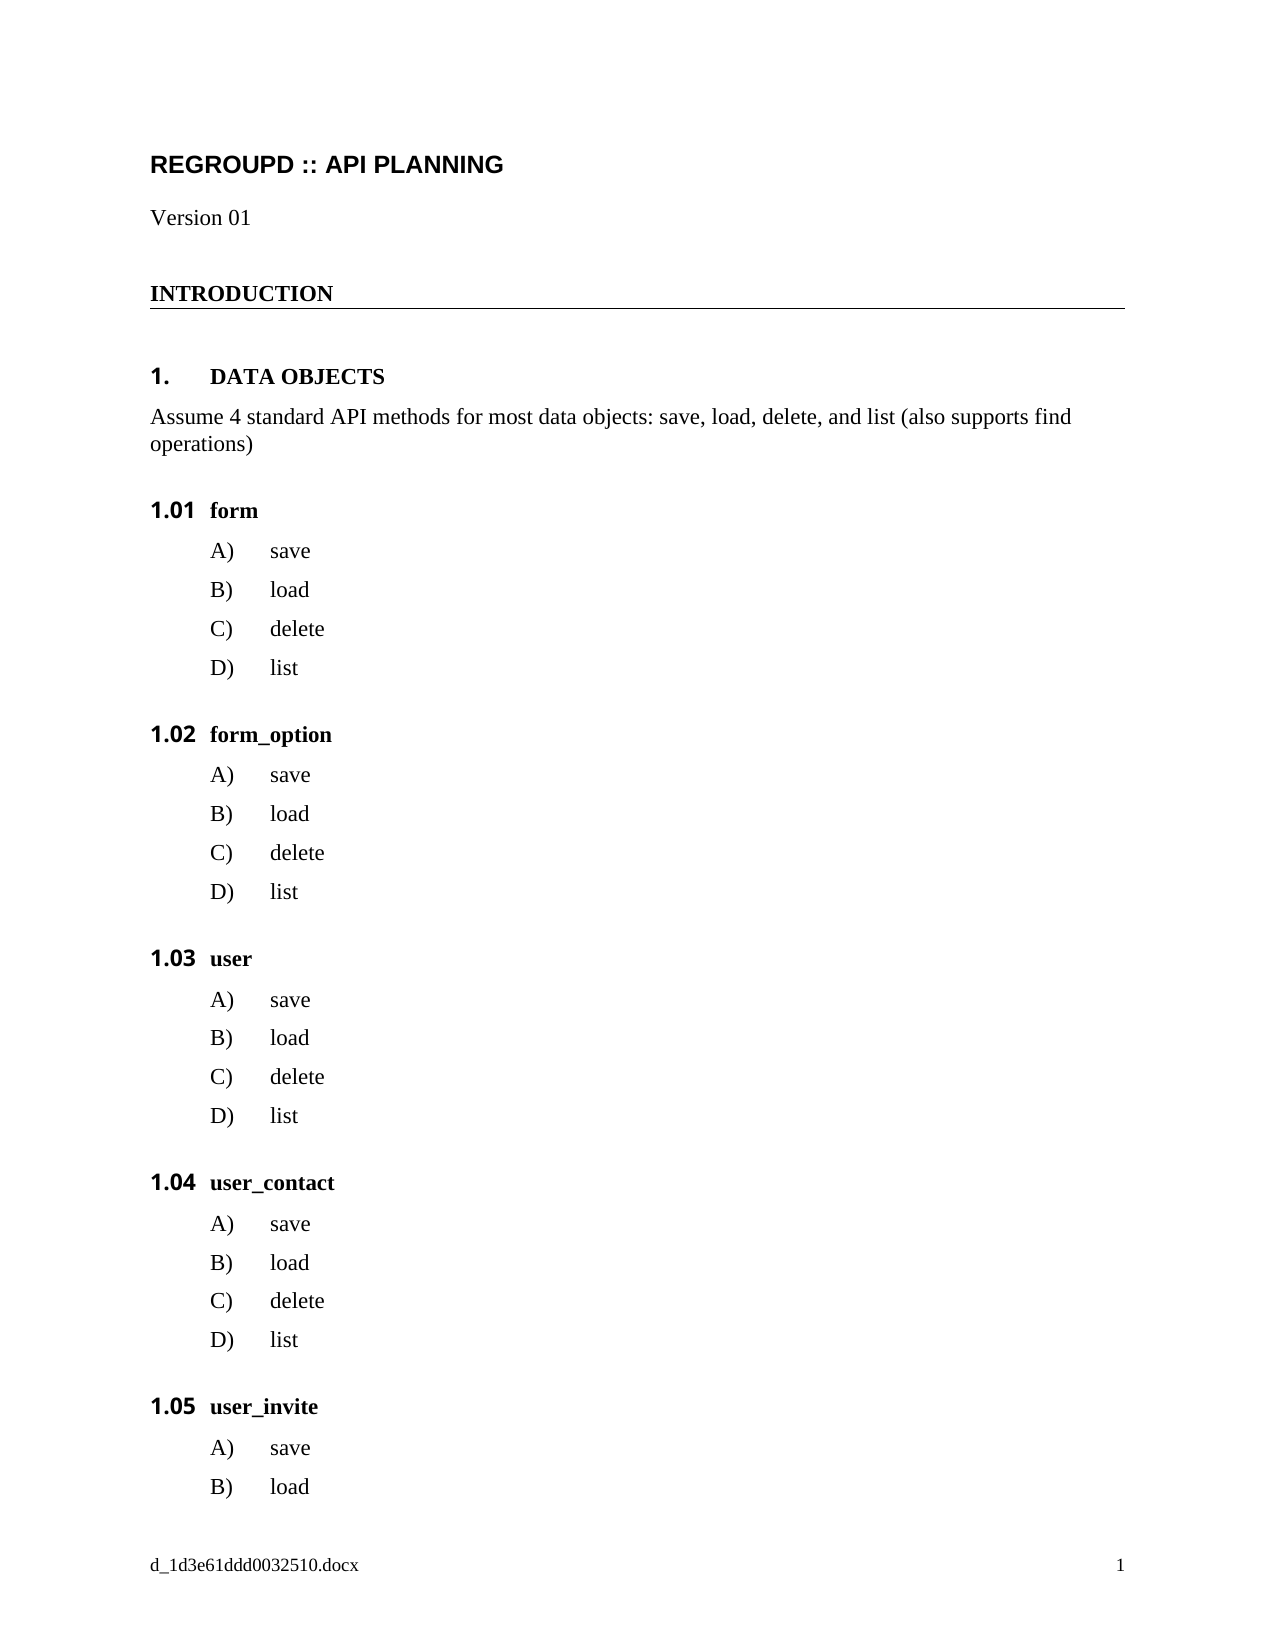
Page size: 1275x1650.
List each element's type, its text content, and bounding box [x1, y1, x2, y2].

title REGROUPD :: API PLANNING [150, 150, 1125, 179]
subtitle list [210, 1102, 1125, 1128]
subtitle save [210, 1210, 1125, 1236]
subtitle list [210, 654, 1125, 680]
subtitle user_invite [150, 1390, 1125, 1421]
subtitle user_contact [150, 1166, 1125, 1197]
subtitle list [210, 1326, 1125, 1353]
subtitle load [210, 1473, 1125, 1499]
subtitle save [210, 537, 1125, 564]
subtitle save [210, 1434, 1125, 1460]
text Assume 4 standard API methods for most data objects: save, load, delete, and list (also supports find operations) [150, 403, 1125, 456]
subtitle delete [210, 1063, 1125, 1090]
subtitle load [210, 1249, 1125, 1275]
subtitle load [210, 800, 1125, 827]
subtitle save [210, 986, 1125, 1012]
subtitle load [210, 1024, 1125, 1051]
subtitle load [210, 576, 1125, 602]
subtitle user [150, 942, 1125, 973]
subtitle form [150, 493, 1125, 525]
subtitle DATA OBJECTS [150, 359, 1125, 391]
subtitle form_option [150, 718, 1125, 749]
subtitle INTRODUCTION [150, 280, 1125, 308]
subtitle delete [210, 615, 1125, 641]
subtitle delete [210, 1287, 1125, 1314]
text Version 01 [150, 204, 1125, 230]
subtitle list [210, 878, 1125, 904]
subtitle save [210, 761, 1125, 788]
subtitle delete [210, 839, 1125, 866]
